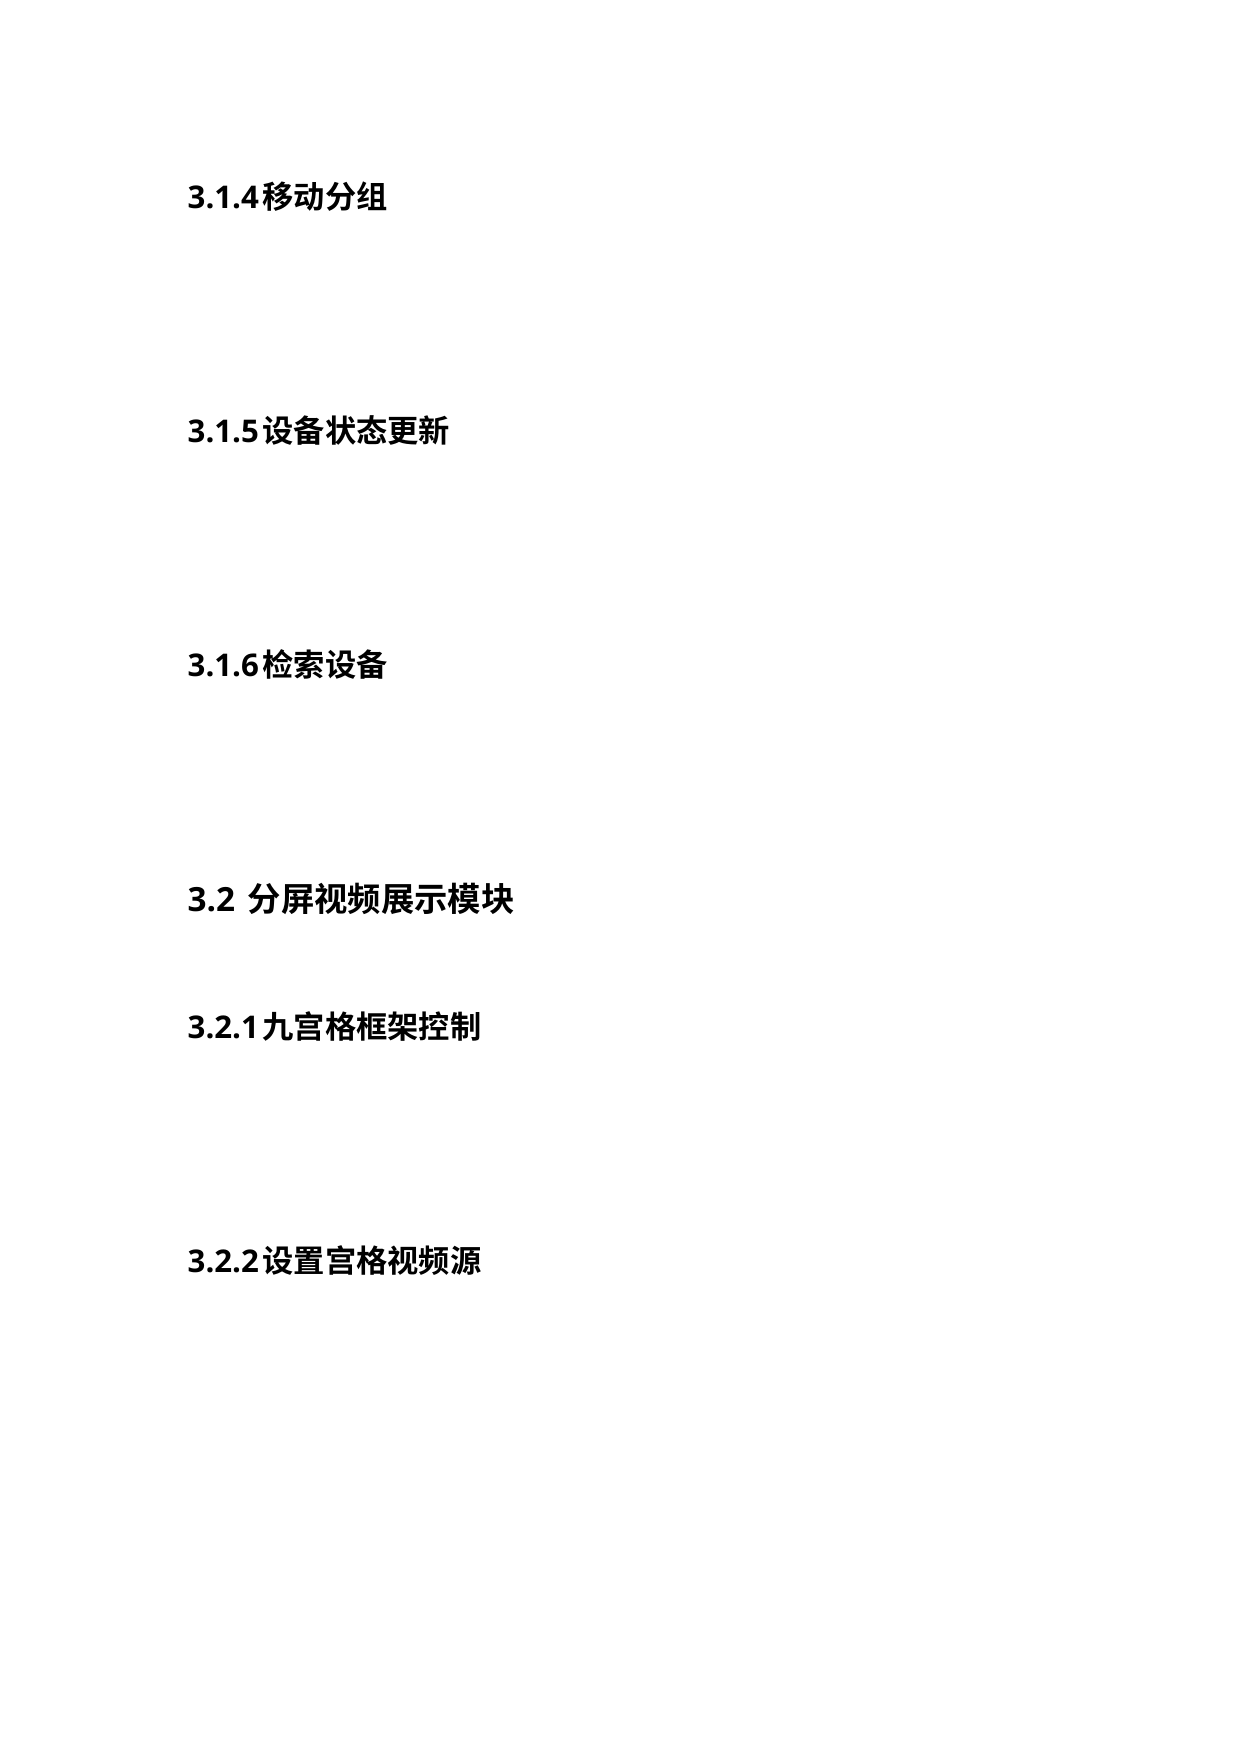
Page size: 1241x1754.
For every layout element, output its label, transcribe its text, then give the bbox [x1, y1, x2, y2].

subtitle 九宫格框架控制 [187, 992, 1053, 1057]
subtitle 移动分组 [187, 162, 1053, 227]
subtitle 检索设备 [187, 631, 1053, 696]
subtitle 设备状态更新 [187, 396, 1053, 461]
subtitle 分屏视频展示模块 [187, 865, 1053, 930]
subtitle 设置宫格视频源 [187, 1226, 1053, 1291]
